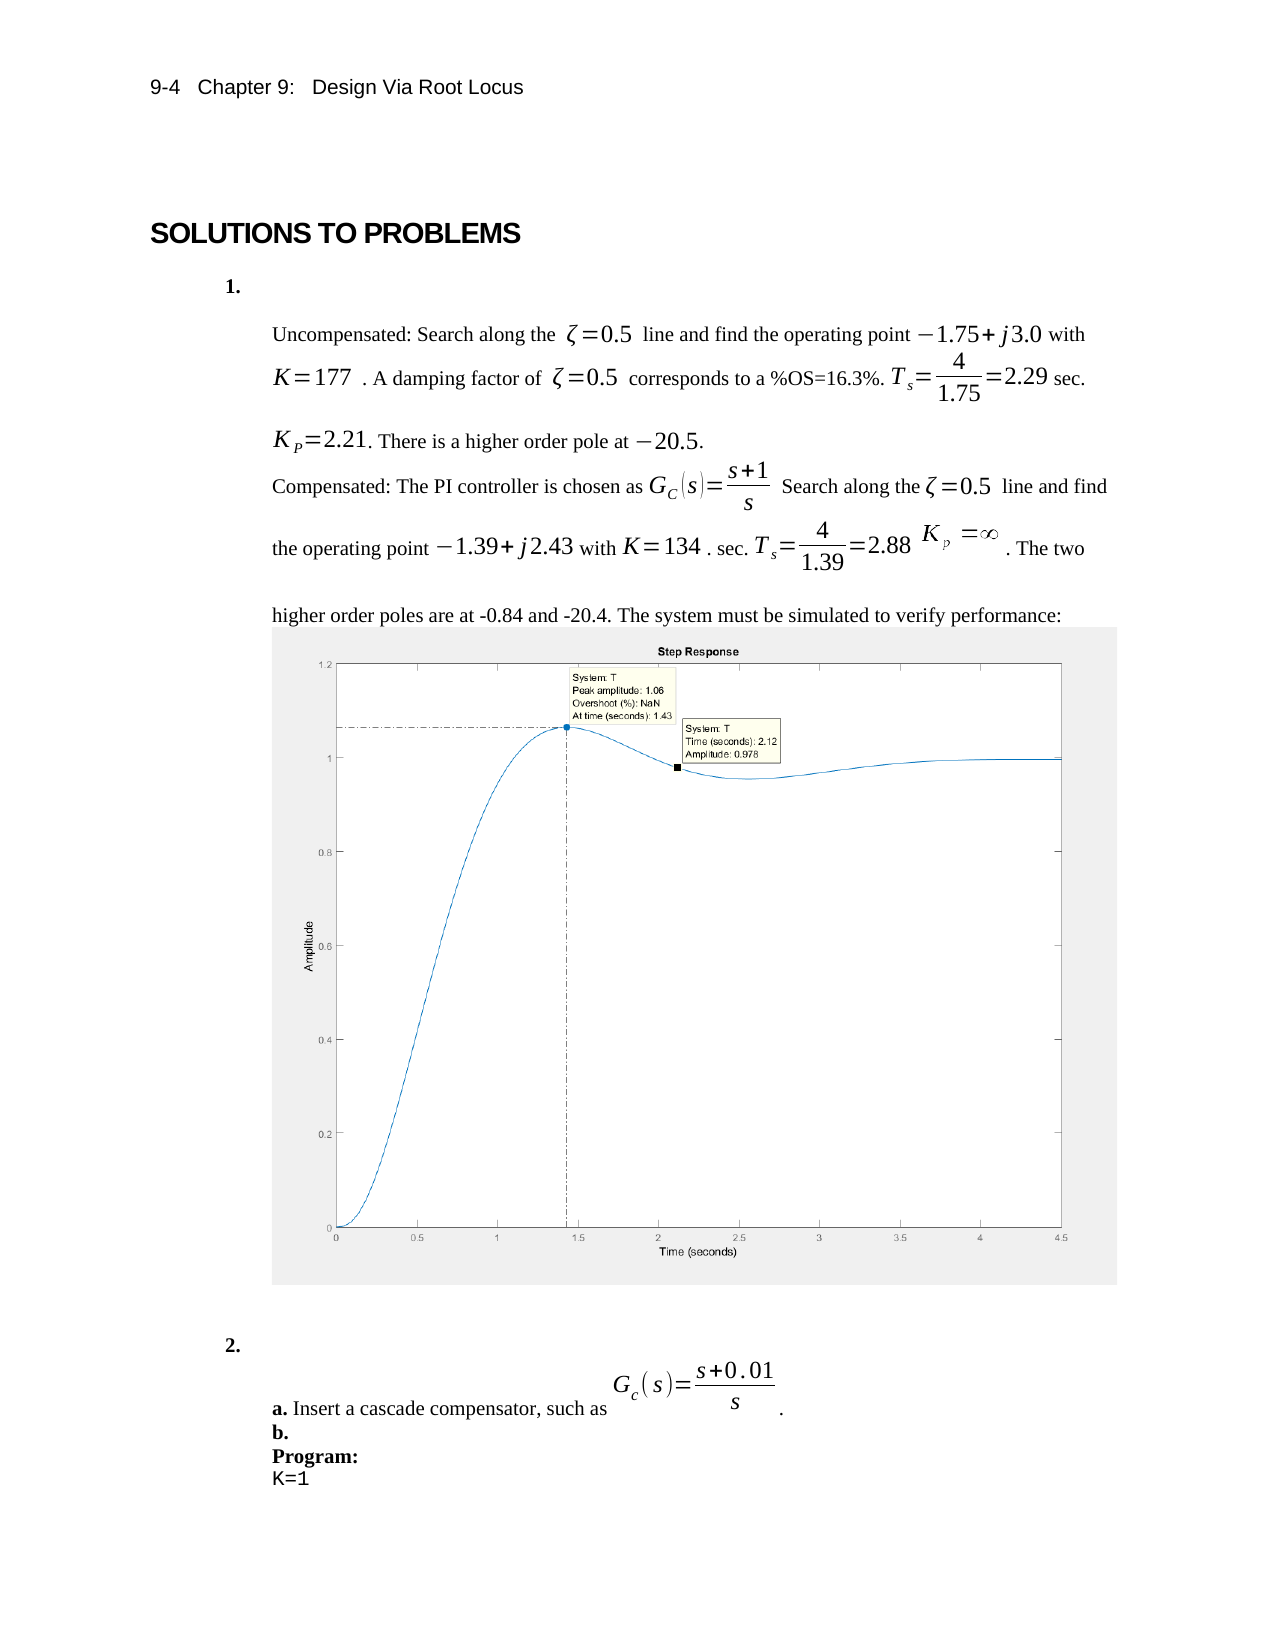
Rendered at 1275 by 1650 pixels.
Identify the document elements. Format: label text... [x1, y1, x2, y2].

text b. [272, 1419, 1125, 1444]
title SOLUTIONS To Problems [150, 200, 1125, 250]
text K=1 [272, 1468, 1125, 1491]
text Uncompensated: Search along the line and find the operating point with . A damping factor of corresponds to a %OS=16.3%. sec. . There is a higher order pole at . [272, 298, 1125, 457]
picture [271, 627, 1118, 1285]
text a. Insert a cascade compensator, such as . [272, 1357, 1125, 1419]
text 2. [225, 1333, 1125, 1357]
text 1. [225, 274, 1125, 298]
text Program: [272, 1444, 1125, 1468]
text Compensated: The PI controller is chosen as Search along the line and find the operating point with . sec. . The two higher order poles are at -0.84 and -20.4. The system must be simulated to verify performance: [272, 457, 1125, 627]
